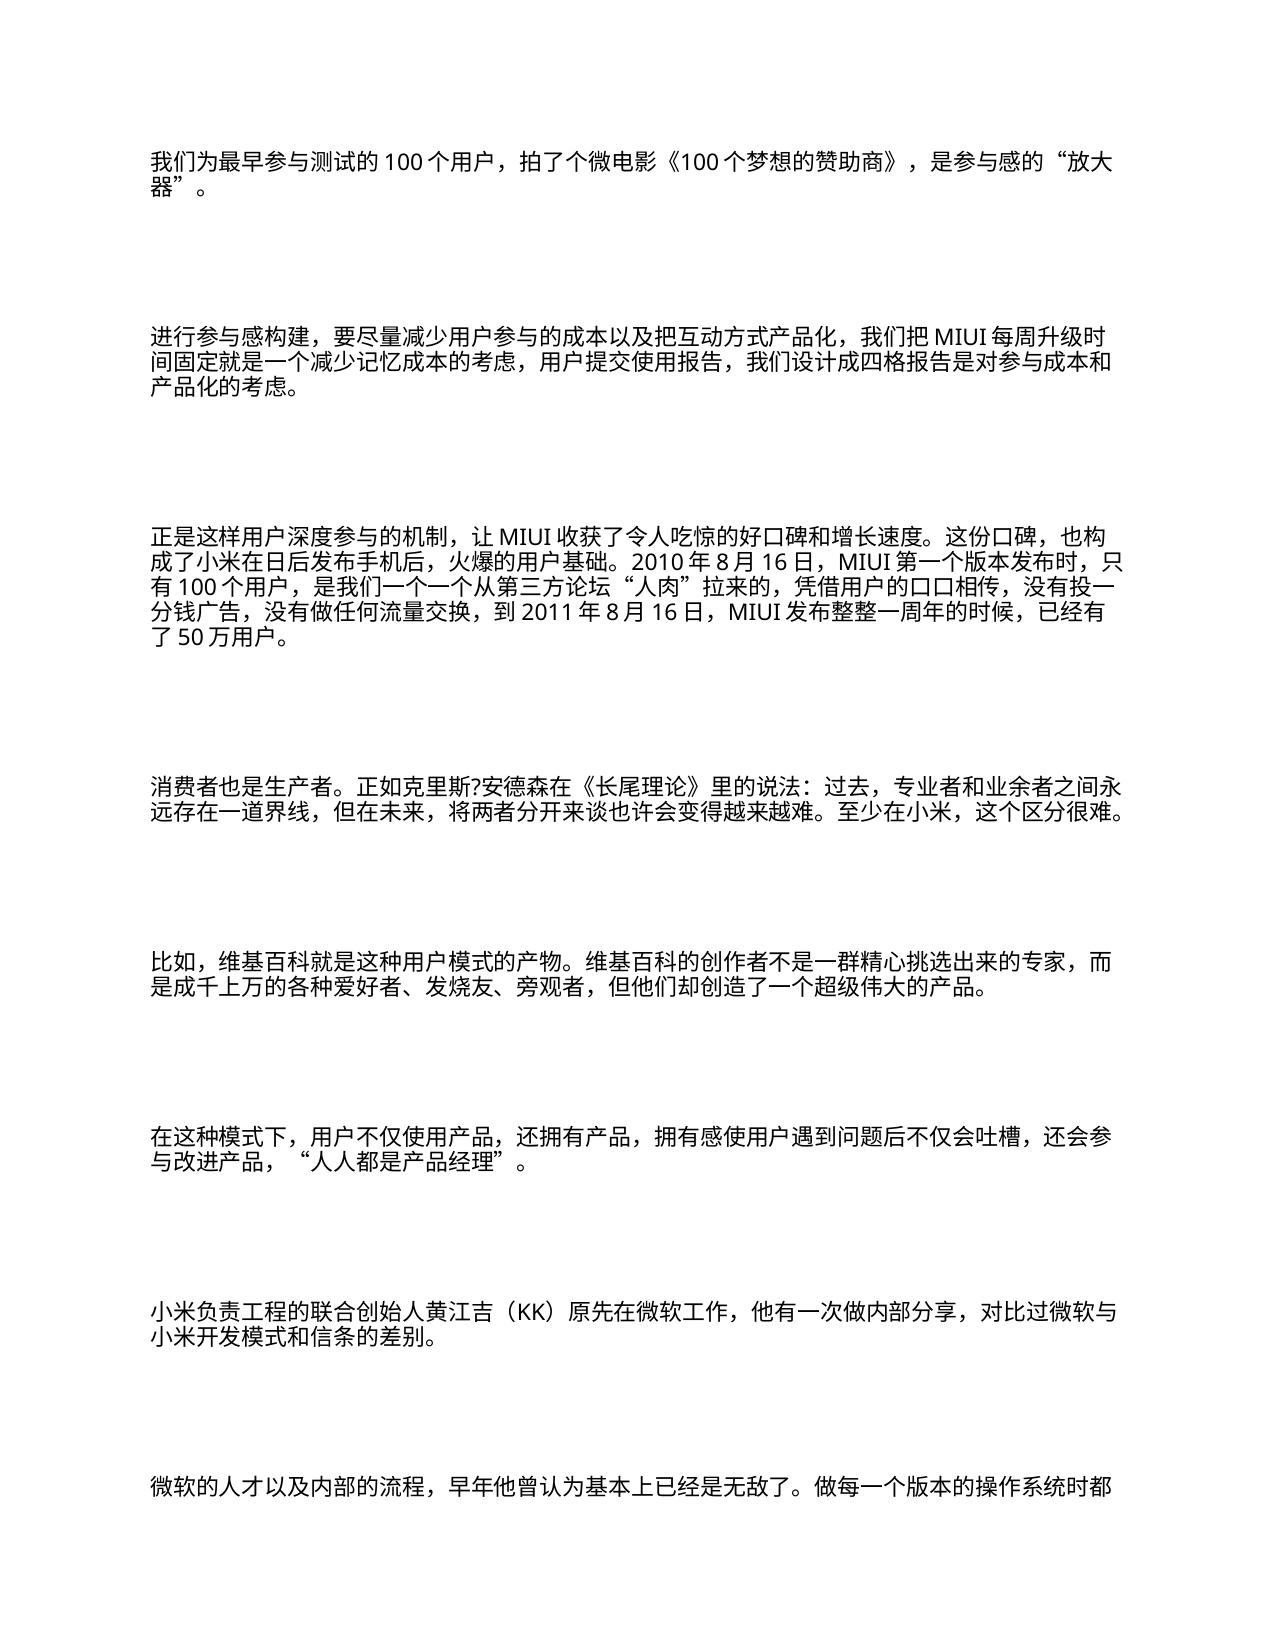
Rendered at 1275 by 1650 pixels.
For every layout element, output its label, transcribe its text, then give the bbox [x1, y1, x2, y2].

text 进行参与感构建，要尽量减少用户参与的成本以及把互动方式产品化，我们把MIUI每周升级时间固定就是一个减少记忆成本的考虑，用户提交使用报告，我们设计成四格报告是对参与成本和产品化的考虑。 [150, 325, 1125, 400]
text 正是这样用户深度参与的机制，让MIUI收获了令人吃惊的好口碑和增长速度。这份口碑，也构成了小米在日后发布手机后，火爆的用户基础。2010年8月16日，MIUI第一个版本发布时，只有100个用户，是我们一个一个从第三方论坛“人肉”拉来的，凭借用户的口口相传，没有投一分钱广告，没有做任何流量交换，到2011年8月16日，MIUI发布整整一周年的时候，已经有了50万用户。 [150, 525, 1125, 650]
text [150, 150, 1125, 200]
text 小米负责工程的联合创始人黄江吉（KK）原先在微软工作，他有一次做内部分享，对比过微软与小米开发模式和信条的差别。 [150, 1300, 1125, 1350]
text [150, 1475, 1125, 1500]
text 在这种模式下，用户不仅使用产品，还拥有产品，拥有感使用户遇到问题后不仅会吐槽，还会参与改进产品，“人人都是产品经理”。 [150, 1125, 1125, 1175]
text 消费者也是生产者。正如克里斯?安德森在《长尾理论》里的说法：过去，专业者和业余者之间永远存在一道界线，但在未来，将两者分开来谈也许会变得越来越难。至少在小米，这个区分很难。 [150, 775, 1125, 825]
text 比如，维基百科就是这种用户模式的产物。维基百科的创作者不是一群精心挑选出来的专家，而是成千上万的各种爱好者、发烧友、旁观者，但他们却创造了一个超级伟大的产品。 [150, 950, 1125, 1000]
